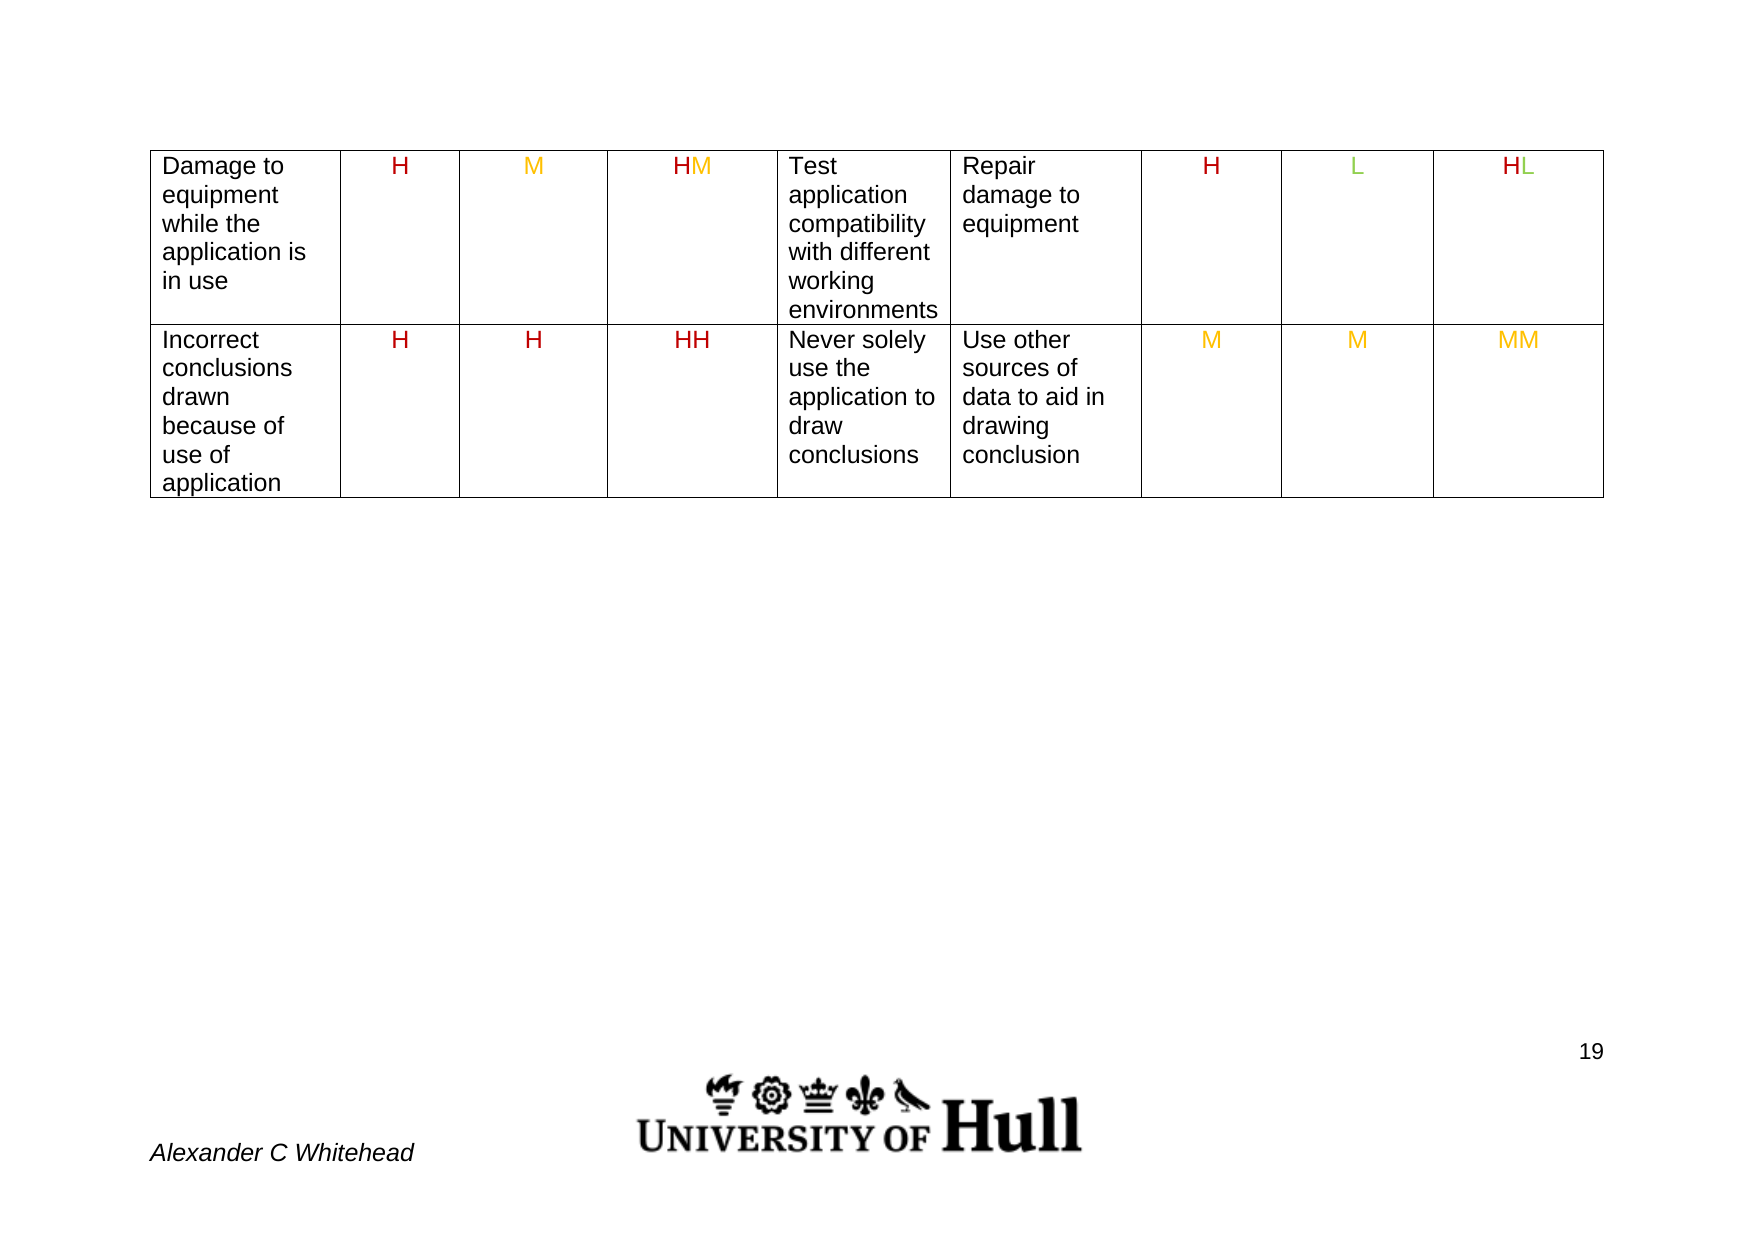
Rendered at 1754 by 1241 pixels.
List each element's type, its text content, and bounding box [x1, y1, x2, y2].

table_cell H [1142, 151, 1281, 323]
table_cell Use other sources of data to aid in drawing conclusion [951, 325, 1141, 497]
table_cell HM [608, 151, 777, 323]
table_cell Never solely use the application to draw conclusions [778, 325, 950, 497]
table_cell H [460, 325, 607, 497]
table_cell H [341, 325, 459, 497]
table_cell M [460, 151, 607, 323]
table_cell Repair damage to equipment [951, 151, 1141, 323]
table_cell HH [608, 325, 777, 497]
table_cell MM [1434, 325, 1603, 497]
table_cell Test application compatibility with different working environments [778, 151, 950, 323]
table_cell Damage to equipment while the application is in use [151, 151, 340, 323]
table_cell H [341, 151, 459, 323]
table_cell M [1142, 325, 1281, 497]
picture [630, 1064, 1091, 1162]
table_cell Incorrect conclusions drawn because of use of application [151, 325, 340, 497]
table_cell HL [1434, 151, 1603, 323]
table_cell M [1282, 325, 1433, 497]
table_cell L [1282, 151, 1433, 323]
